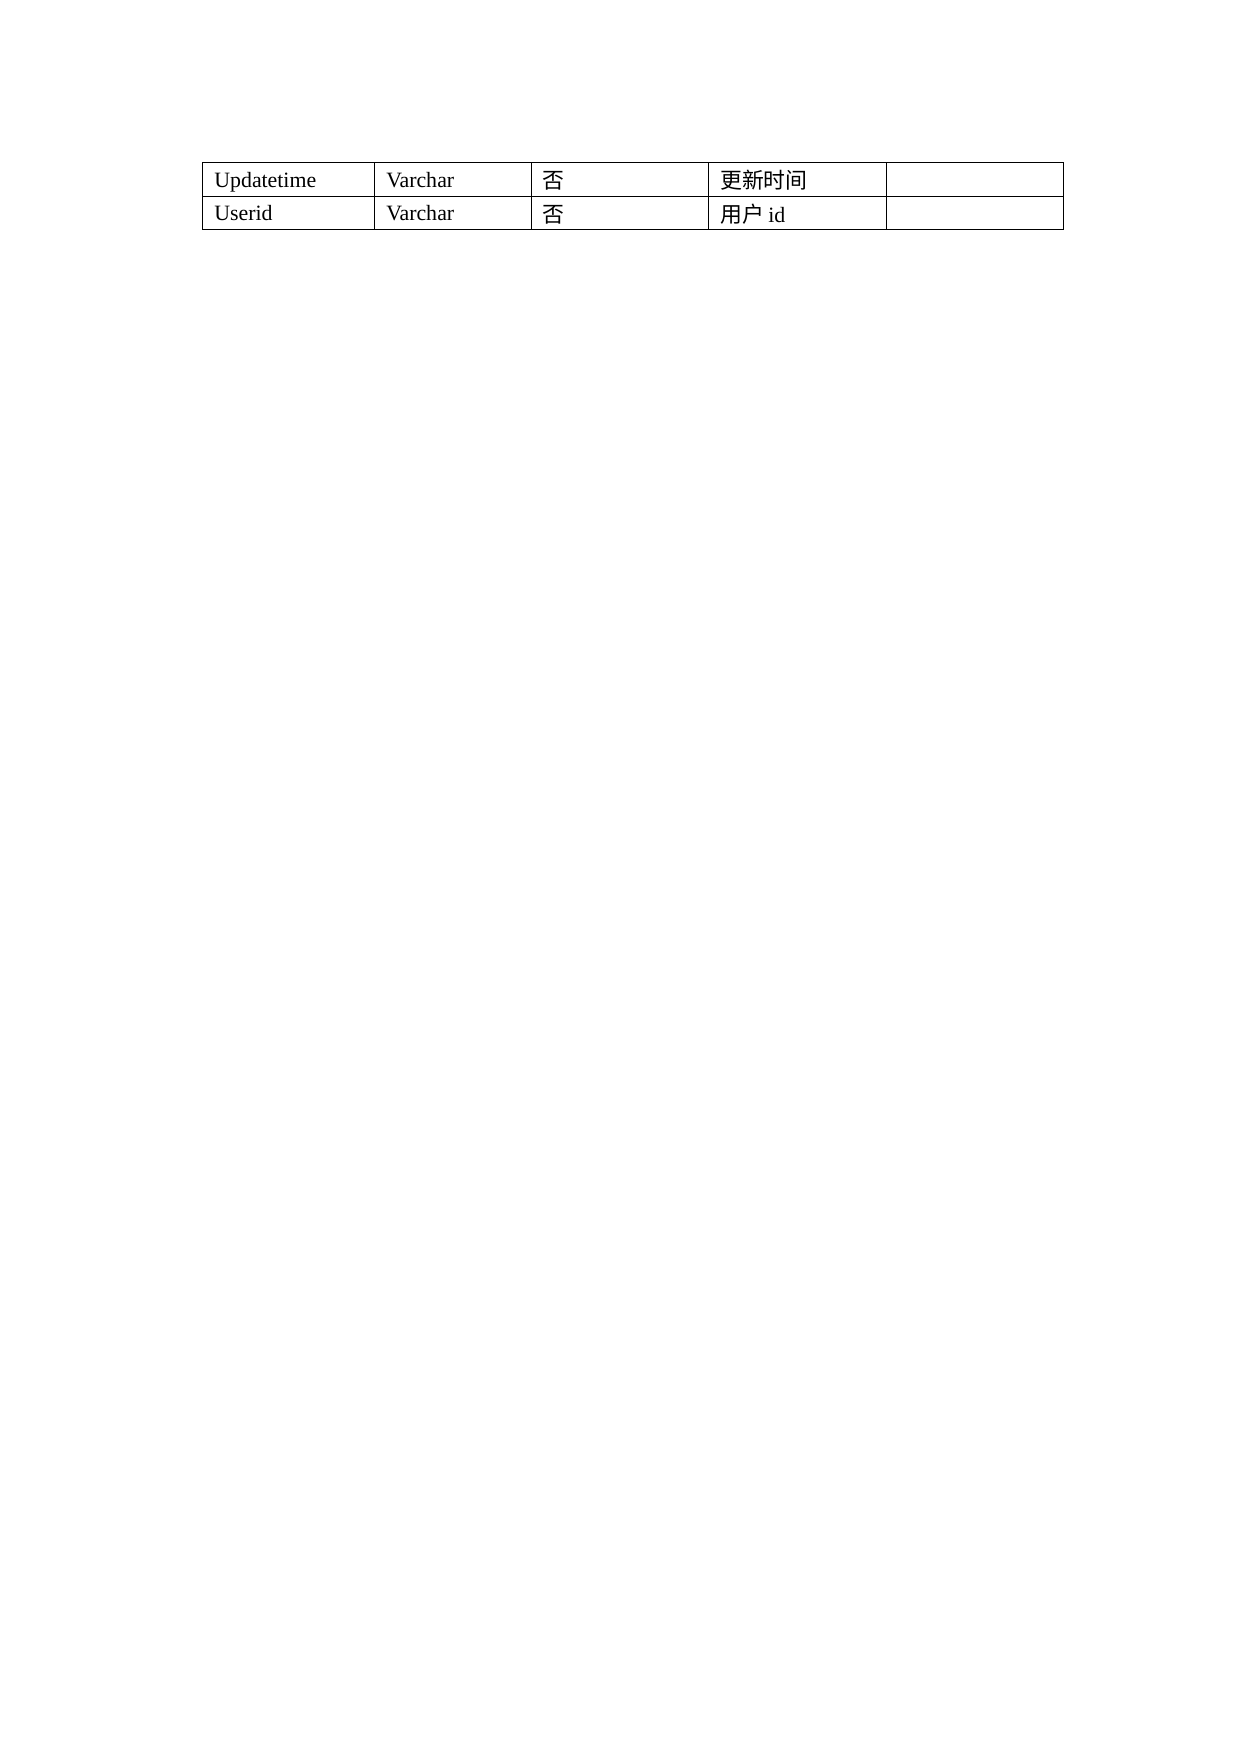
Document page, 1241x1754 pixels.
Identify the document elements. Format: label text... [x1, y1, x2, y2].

table_cell Varchar [375, 197, 531, 229]
table_cell Updatetime [203, 163, 374, 196]
table_cell 更新时间 [709, 163, 886, 196]
table_cell 用户id [709, 197, 886, 229]
table_cell Userid [203, 197, 374, 229]
table_cell Varchar [375, 163, 531, 196]
table_cell 否 [532, 197, 708, 229]
table_cell 否 [532, 163, 708, 196]
table_cell [887, 163, 1063, 196]
table_cell [887, 197, 1063, 229]
